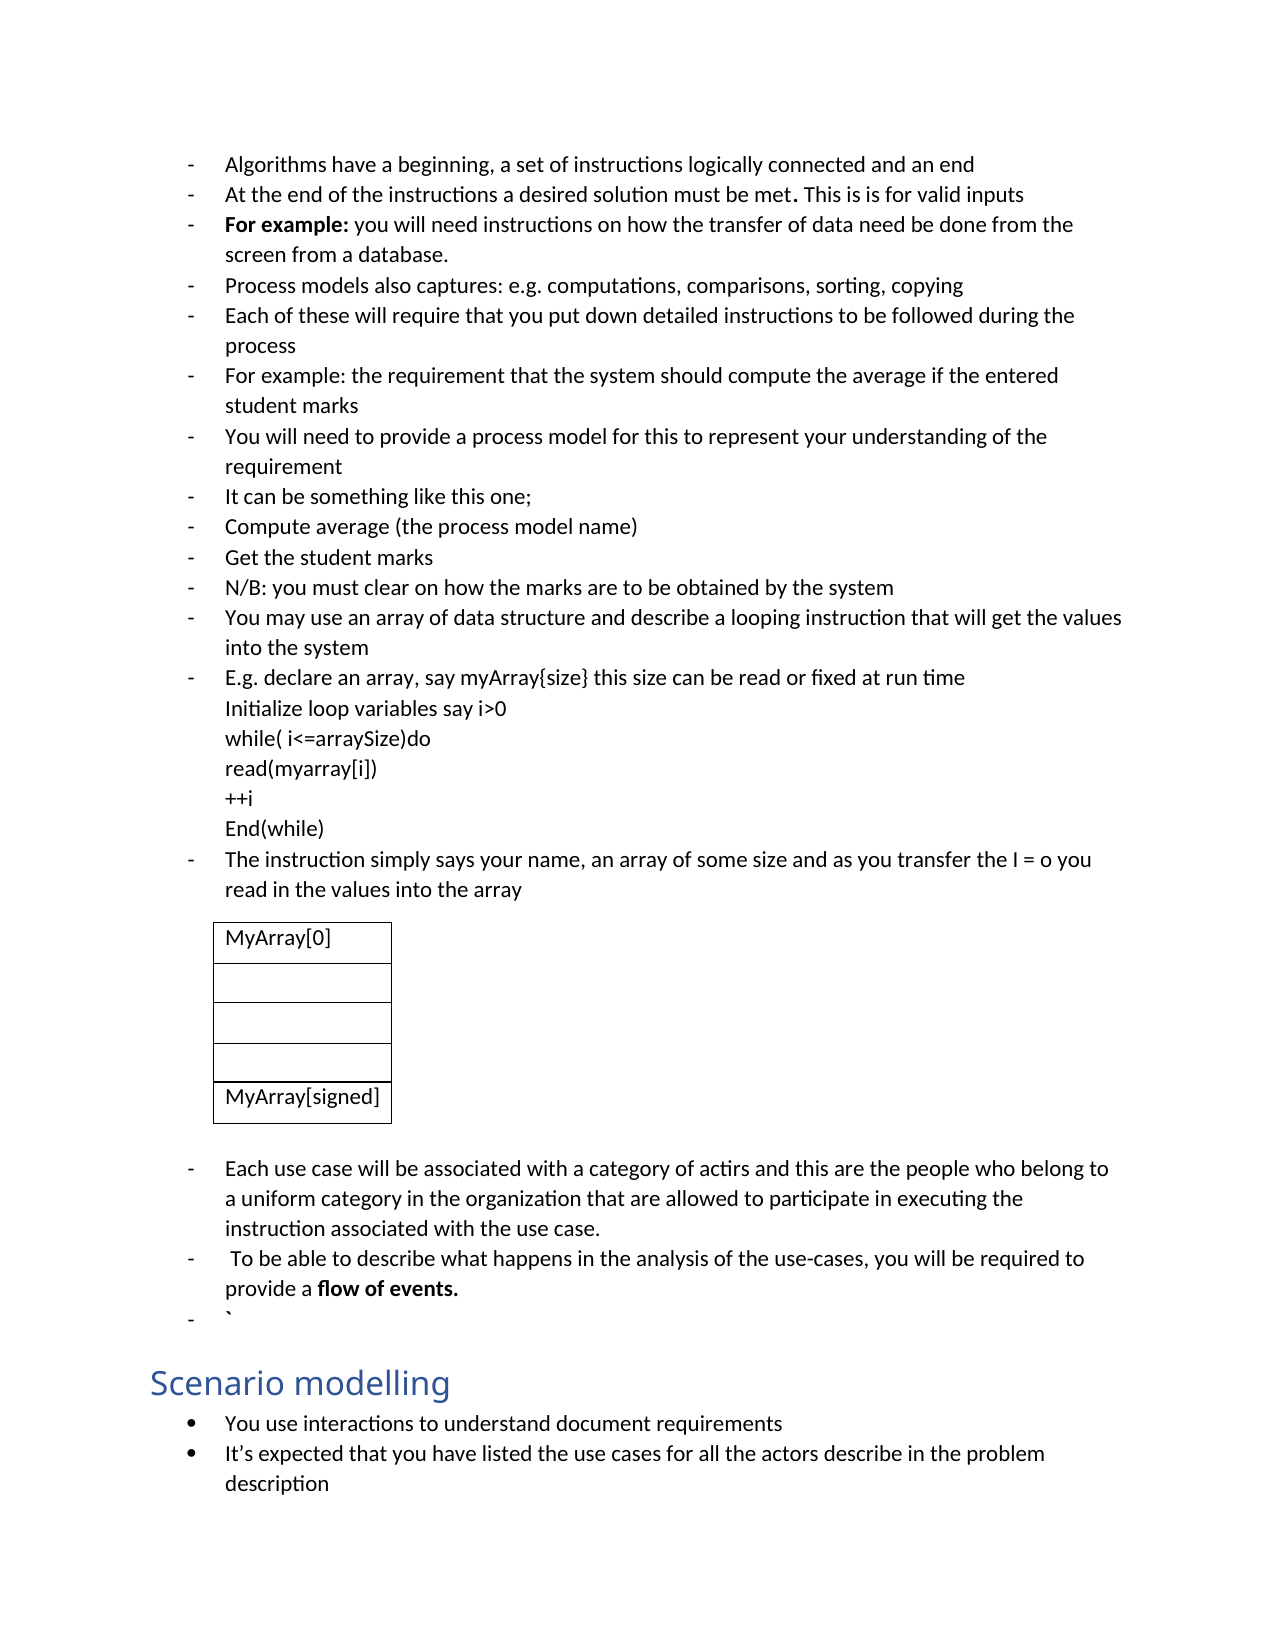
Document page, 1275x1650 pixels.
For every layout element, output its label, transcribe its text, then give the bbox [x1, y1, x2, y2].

list For example: the requirement that the system should compute the average if the entered student marks [187, 361, 1125, 420]
list Algorithms have a beginning, a set of instructions logically connected and an end [187, 150, 1125, 178]
list while( i<=arraySize)do [225, 724, 1125, 752]
list Each use case will be associated with a category of actirs and this are the people who belong to a uniform category in the organization that are allowed to participate in executing the instruction associated with the use case. [187, 1154, 1125, 1242]
list You will need to provide a process model for this to represent your understanding of the requirement [187, 422, 1125, 480]
list Process models also captures: e.g. computations, comparisons, sorting, copying [187, 271, 1125, 299]
list You use interactions to understand document requirements [187, 1409, 1125, 1437]
table_cell [214, 1044, 391, 1081]
list Initialize loop variables say i>0 [225, 694, 1125, 722]
list Each of these will require that you put down detailed instructions to be followed during the process [187, 301, 1125, 359]
list The instruction simply says your name, an array of some size and as you transfer the I = o you read in the values into the array [187, 845, 1125, 903]
list Compute average (the process model name) [187, 512, 1125, 541]
table_cell [214, 1003, 391, 1043]
list ` [187, 1305, 1125, 1333]
list To be able to describe what happens in the analysis of the use-cases, you will be required to provide a flow of events. [187, 1244, 1125, 1303]
list Get the student marks [187, 543, 1125, 571]
list E.g. declare an array, say myArray{size} this size can be read or fixed at run time [187, 663, 1125, 692]
list N/B: you must clear on how the marks are to be obtained by the system [187, 573, 1125, 601]
table_cell MyArray[signed] [214, 1083, 391, 1122]
list It’s expected that you have listed the use cases for all the actors describe in the problem description [187, 1439, 1125, 1497]
subtitle Scenario modelling [150, 1360, 1125, 1405]
list ++i [225, 784, 1125, 812]
list It can be something like this one; [187, 482, 1125, 510]
list You may use an array of data structure and describe a looping instruction that will get the values into the system [187, 603, 1125, 661]
list At the end of the instructions a desired solution must be met. This is is for valid inputs [187, 180, 1125, 208]
table_header MyArray[0] [214, 923, 391, 963]
list read(myarray[i]) [225, 754, 1125, 782]
list End(while) [225, 814, 1125, 843]
table_cell [214, 964, 391, 1002]
list For example: you will need instructions on how the transfer of data need be done from the screen from a database. [187, 210, 1125, 269]
